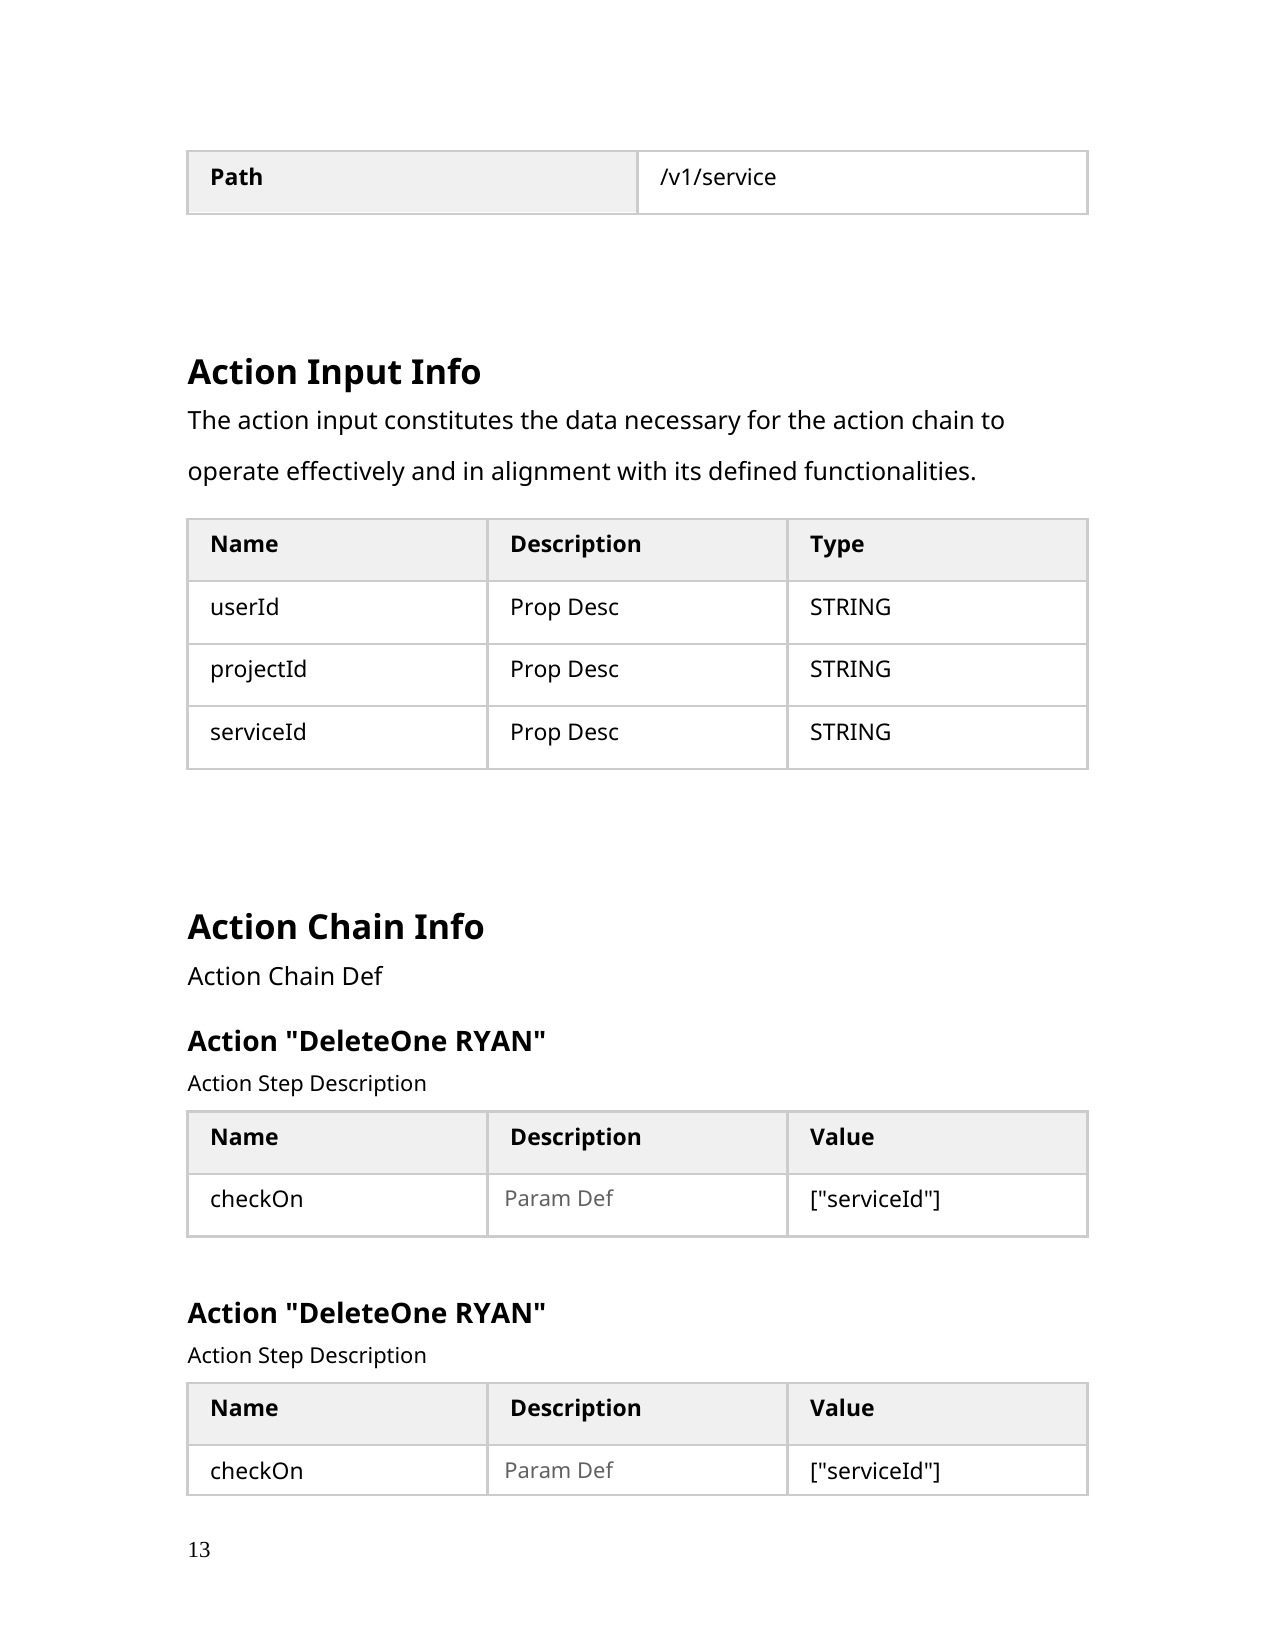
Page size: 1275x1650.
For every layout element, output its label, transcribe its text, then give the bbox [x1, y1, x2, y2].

table_cell STRING [789, 707, 1086, 768]
table_cell ["serviceId"] [789, 1446, 1086, 1494]
table_cell Param Def [489, 1175, 786, 1235]
text Action Step Description [187, 1068, 1087, 1098]
table_header Name [189, 1384, 486, 1444]
table_cell projectId [189, 645, 486, 705]
text Action Step Description [187, 1339, 1087, 1369]
table_cell userId [189, 582, 486, 643]
table_header Name [189, 1113, 486, 1173]
subtitle Action Input Info [187, 348, 1087, 395]
text Action Chain Def [187, 958, 1087, 992]
table_cell Path [189, 152, 636, 212]
table_header Name [189, 520, 486, 580]
table_cell STRING [789, 582, 1086, 643]
subtitle Action Chain Info [187, 903, 1087, 950]
table_header Value [789, 1384, 1086, 1444]
table_cell Prop Desc [489, 582, 786, 643]
table_cell Param Def [489, 1446, 786, 1494]
table_header Value [789, 1113, 1086, 1173]
table_cell ["serviceId"] [789, 1175, 1086, 1235]
table_header Description [489, 1384, 786, 1444]
table_header Description [489, 520, 786, 580]
table_cell serviceId [189, 707, 486, 768]
table_cell checkOn [189, 1175, 486, 1235]
table_cell Prop Desc [489, 645, 786, 705]
table_cell Prop Desc [489, 707, 786, 768]
table_cell /v1/service [639, 152, 1086, 212]
subtitle Action "DeleteOne RYAN" [187, 1021, 1087, 1060]
table_header Description [489, 1113, 786, 1173]
text The action input constitutes the data necessary for the action chain to operate effectively and in alignment with its defined functionalities. [187, 403, 1087, 488]
table_header Type [789, 520, 1086, 580]
subtitle Action "DeleteOne RYAN" [187, 1293, 1087, 1331]
table_cell STRING [789, 645, 1086, 705]
table_cell checkOn [189, 1446, 486, 1494]
